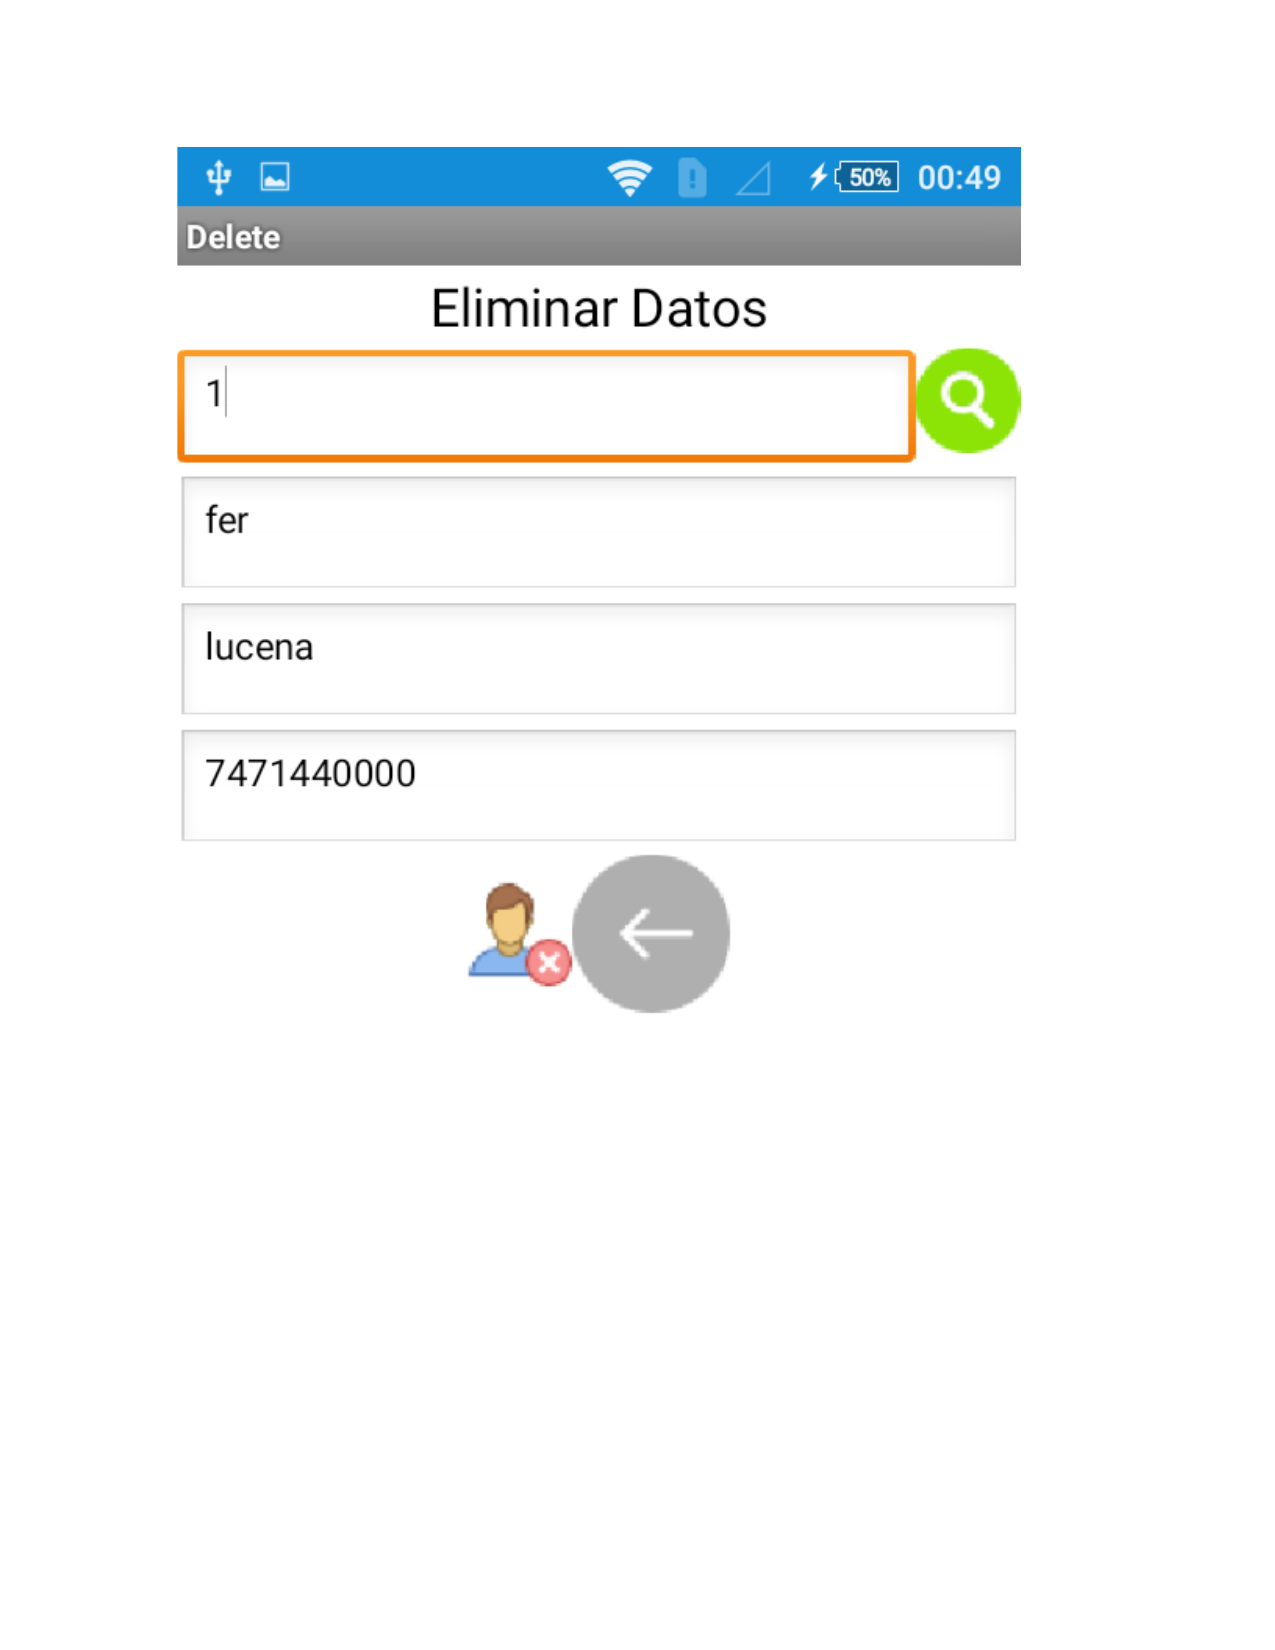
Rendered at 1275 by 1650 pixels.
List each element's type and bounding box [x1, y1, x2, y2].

picture [177, 147, 1021, 1503]
